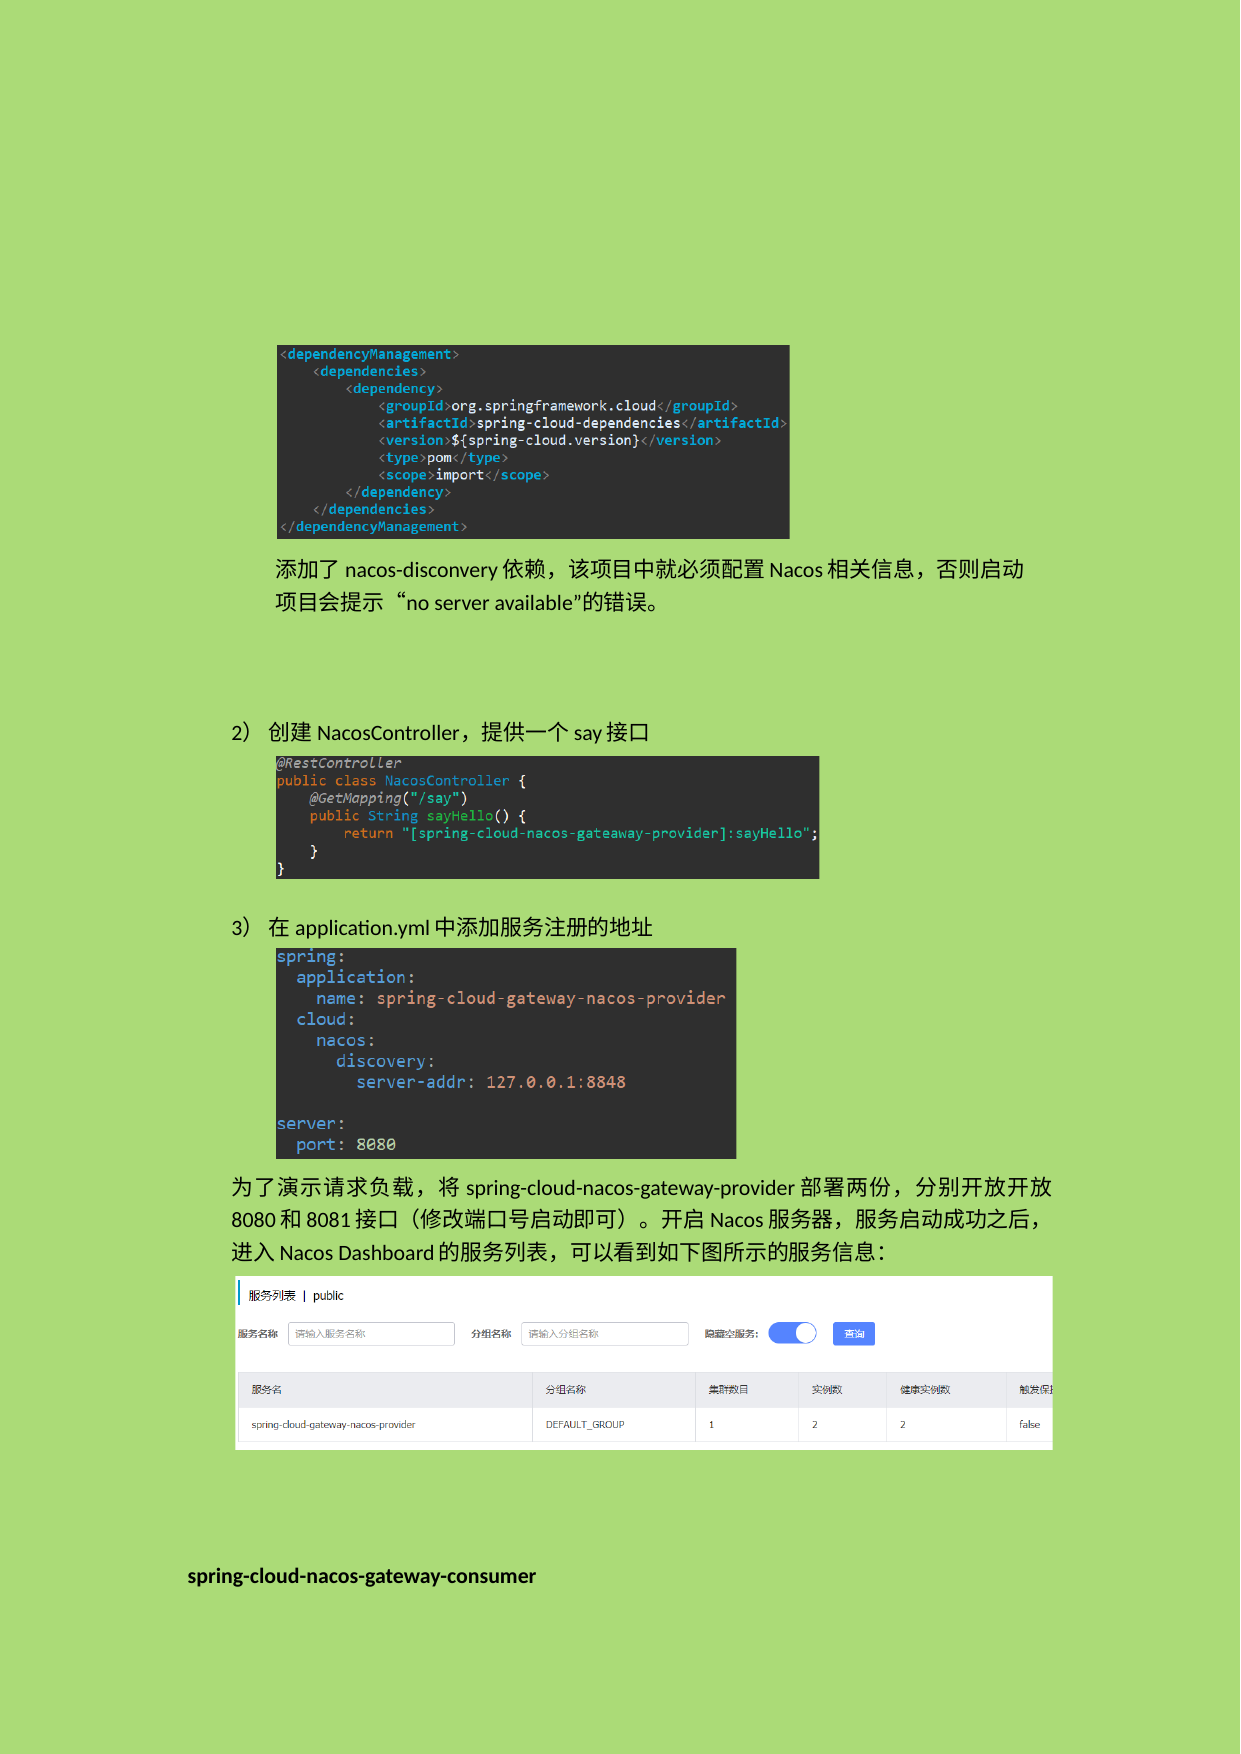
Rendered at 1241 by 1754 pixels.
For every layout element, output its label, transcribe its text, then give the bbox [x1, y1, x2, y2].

list 创建NacosController，提供一个say接口 [231, 714, 1053, 747]
text 项目会提示“no server available”的错误。 [187, 584, 1053, 617]
picture [235, 1276, 1053, 1450]
text 为了演示请求负载，将spring-cloud-nacos-gateway-provider部署两份，分别开放开放8080和8081接口（修改端口号启动即可）。开启Nacos服务器，服务启动成功之后，进入Nacos Dashboard的服务列表，可以看到如下图所示的服务信息： [231, 1169, 1053, 1267]
picture [276, 948, 737, 1159]
picture [276, 756, 820, 879]
picture [277, 345, 790, 539]
text spring-cloud-nacos-gateway-consumer [187, 1559, 1053, 1592]
text 添加了nacos-disconvery依赖，该项目中就必须配置Nacos相关信息，否则启动 [187, 552, 1053, 584]
list 在application.yml中添加服务注册的地址 [231, 909, 1053, 942]
